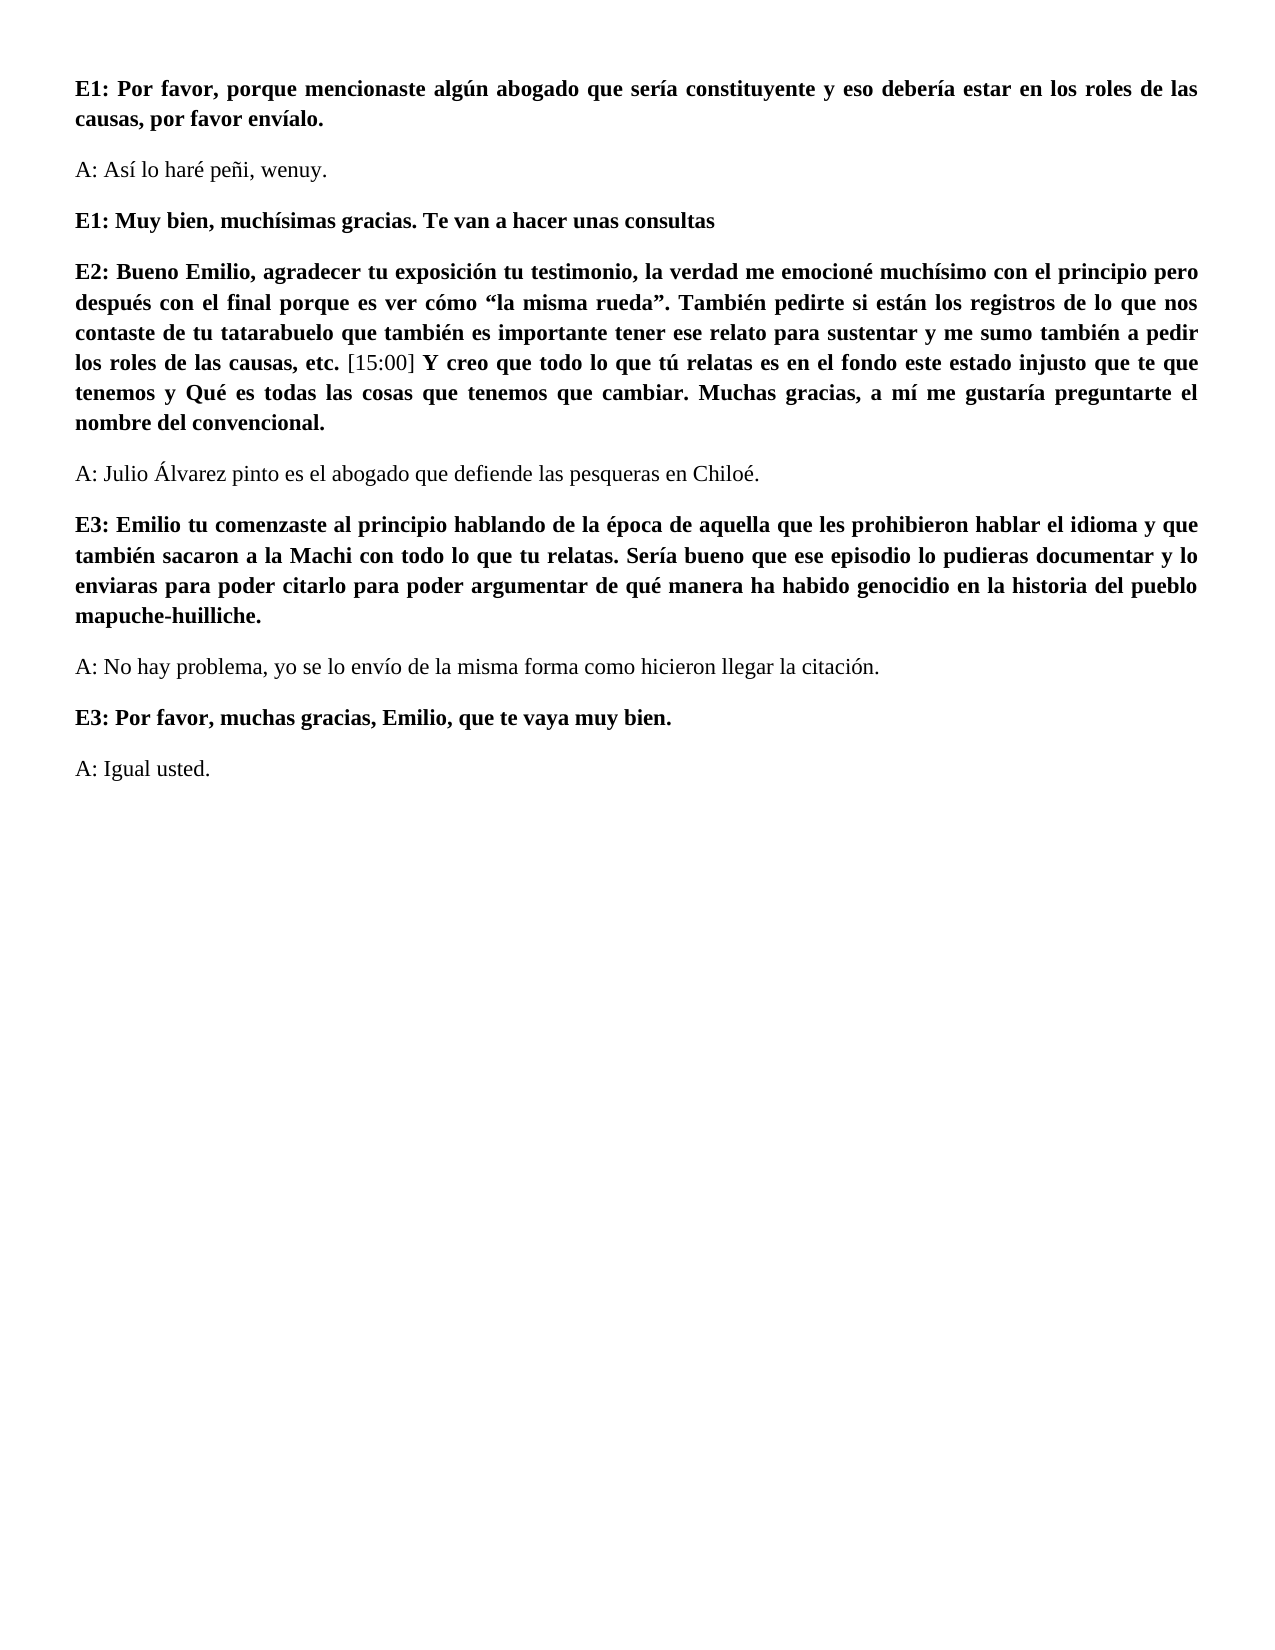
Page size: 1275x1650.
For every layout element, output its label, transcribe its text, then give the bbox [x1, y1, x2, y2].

text E3: Emilio tu comenzaste al principio hablando de la época de aquella que les prohibieron hablar el idioma y que también sacaron a la Machi con todo lo que tu relatas. Sería bueno que ese episodio lo pudieras documentar y lo enviaras para poder citarlo para poder argumentar de qué manera ha habido genocidio en la historia del pueblo mapuche-huilliche. [75, 511, 1200, 628]
text E1: Muy bien, muchísimas gracias. Te van a hacer unas consultas [75, 207, 1200, 234]
text A: No hay problema, yo se lo envío de la misma forma como hicieron llegar la citación. [75, 653, 1200, 679]
text A: Así lo haré peñi, wenuy. [75, 156, 1200, 183]
text A: Julio Álvarez pinto es el abogado que defiende las pesqueras en Chiloé. [75, 460, 1200, 487]
text E3: Por favor, muchas gracias, Emilio, que te vaya muy bien. [75, 704, 1200, 731]
text E1: Por favor, porque mencionaste algún abogado que sería constituyente y eso debería estar en los roles de las causas, por favor envíalo. [75, 75, 1200, 132]
text A: Igual usted. [75, 755, 1200, 782]
text E2: Bueno Emilio, agradecer tu exposición tu testimonio, la verdad me emocioné muchísimo con el principio pero después con el final porque es ver cómo “la misma rueda”. También pedirte si están los registros de lo que nos contaste de tu tatarabuelo que también es importante tener ese relato para sustentar y me sumo también a pedir los roles de las causas, etc. [15:00] Y creo que todo lo que tú relatas es en el fondo este estado injusto que te que tenemos y Qué es todas las cosas que tenemos que cambiar. Muchas gracias, a mí me gustaría preguntarte el nombre del convencional. [75, 258, 1200, 436]
